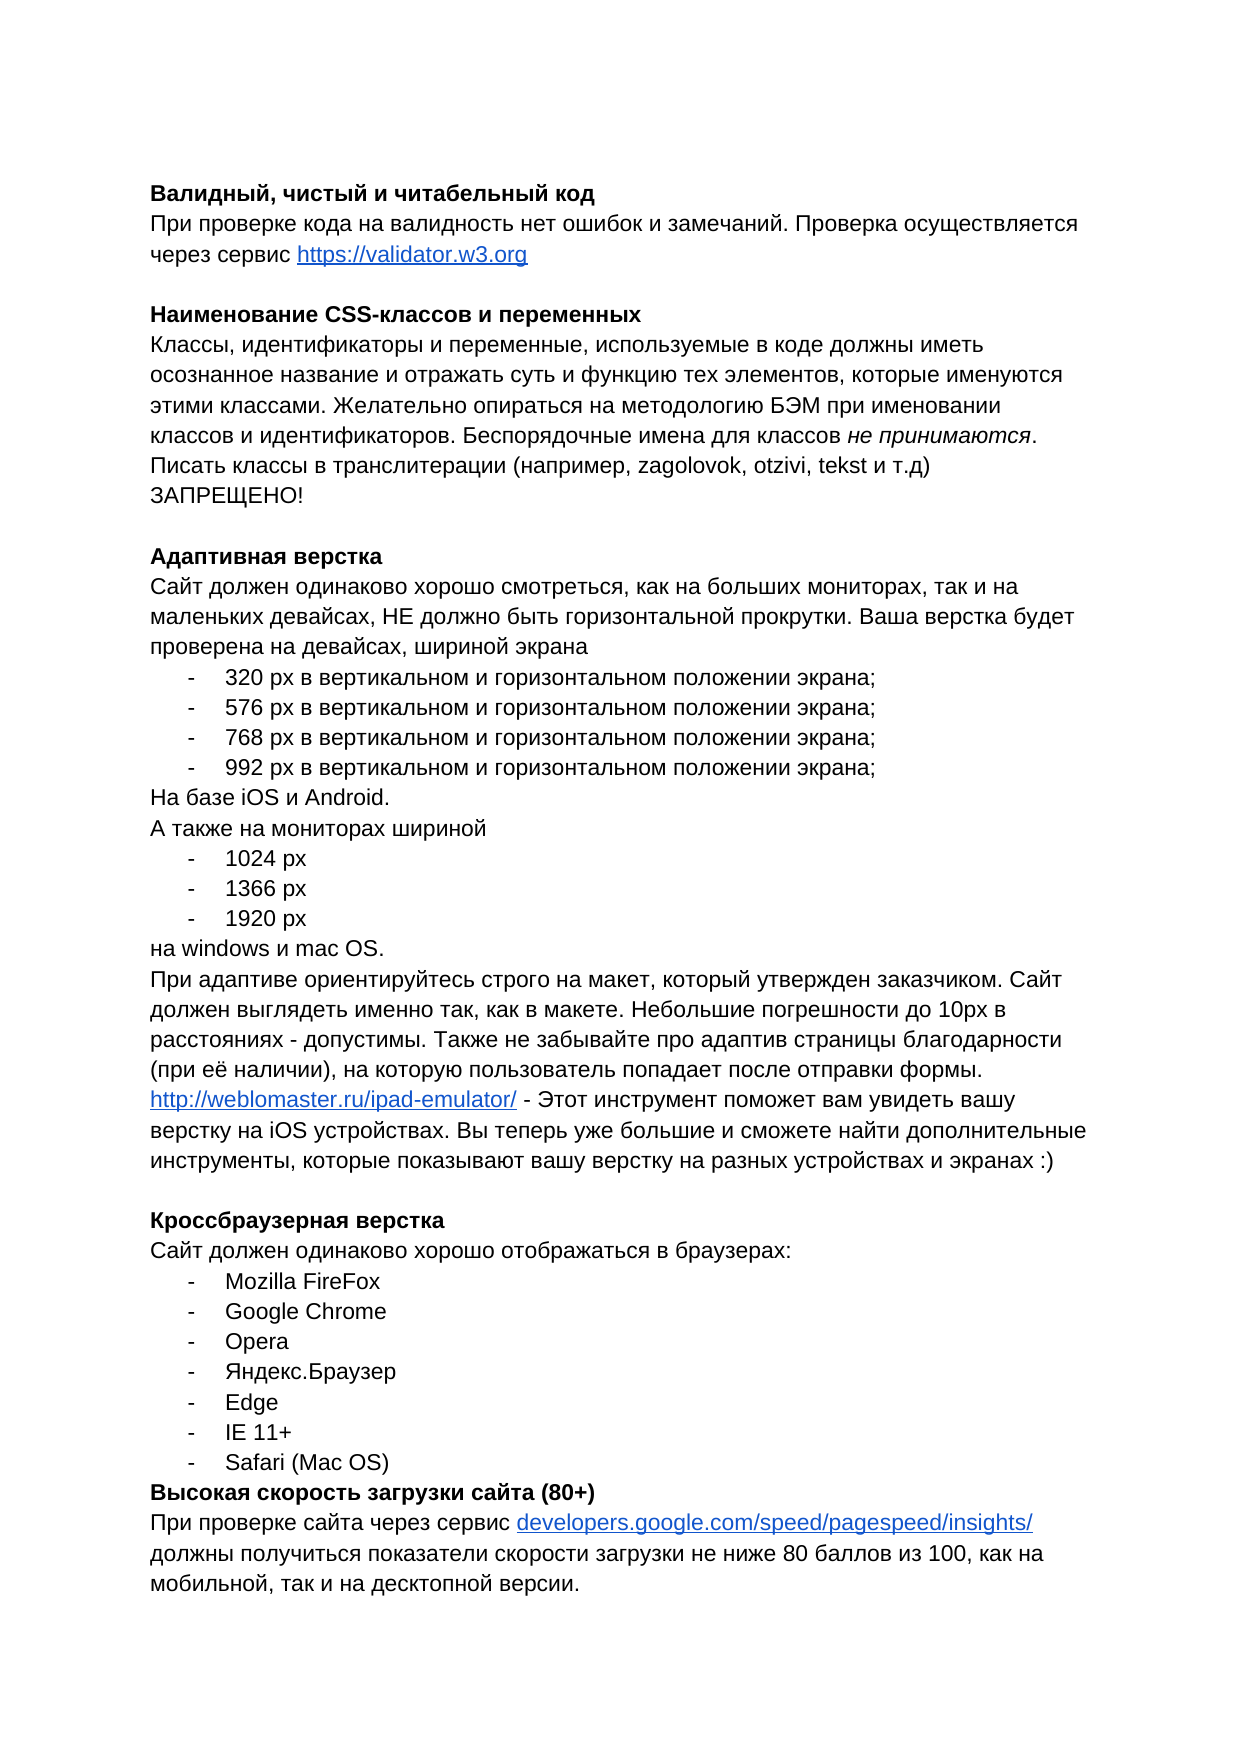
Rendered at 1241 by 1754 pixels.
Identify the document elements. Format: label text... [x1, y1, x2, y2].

text должны получиться показатели скорости загрузки не ниже 80 баллов из 100, как на мобильной, так и на десктопной версии. [150, 1539, 1090, 1596]
list Google Chrome [187, 1298, 1090, 1324]
text Наименование CSS-классов и переменных [150, 301, 1090, 327]
text При проверке сайта через сервис developers.google.com/speed/pagespeed/insights/ [150, 1509, 1090, 1536]
text http://weblomaster.ru/ipad-emulator/ - Этот инструмент поможет вам увидеть вашу верстку на iOS устройствах. Вы теперь уже большие и сможете найти дополнительные инструменты, которые показывают вашу верстку на разных устройствах и экранах :) [150, 1086, 1090, 1173]
list 768 px в вертикальном и горизонтальном положении экрана; [187, 724, 1090, 750]
text Писать классы в транслитерации (например, zagolovok, otzivi, tekst и т.д) ЗАПРЕЩЕНО! [150, 452, 1090, 509]
text Классы, идентификаторы и переменные, используемые в коде должны иметь осознанное название и отражать суть и функцию тех элементов, которые именуются этими классами. Желательно опираться на методологию БЭМ при именовании классов и идентификаторов. Беспорядочные имена для классов не принимаются. [150, 331, 1090, 448]
text Адаптивная верстка [150, 543, 1090, 569]
list IE 11+ [187, 1419, 1090, 1445]
list 992 px в вертикальном и горизонтальном положении экрана; [187, 754, 1090, 781]
list Яндекс.Браузер [187, 1358, 1090, 1385]
text Валидный, чистый и читабельный код [150, 180, 1090, 207]
text Сайт должен одинаково хорошо отображаться в браузерах: [150, 1237, 1090, 1264]
text Высокая скорость загрузки сайта (80+) [150, 1479, 1090, 1506]
list 1366 px [187, 875, 1090, 901]
text При адаптиве ориентируйтесь строго на макет, который утвержден заказчиком. Сайт должен выглядеть именно так, как в макете. Небольшие погрешности до 10px в расстояниях - допустимы. Также не забывайте про адаптив страницы благодарности (при её наличии), на которую пользователь попадает после отправки формы. [150, 966, 1090, 1083]
text Кроссбраузерная верстка [150, 1207, 1090, 1234]
list Mozilla FireFox [187, 1268, 1090, 1294]
text А также на мониторах шириной [150, 814, 1090, 841]
list Safari (Mac OS) [187, 1449, 1090, 1475]
list 1024 px [187, 845, 1090, 871]
text на windows и mac OS. [150, 935, 1090, 962]
list 576 px в вертикальном и горизонтальном положении экрана; [187, 694, 1090, 720]
text Сайт должен одинаково хорошо смотреться, как на больших мониторах, так и на маленьких девайсах, НЕ должно быть горизонтальной прокрутки. Ваша верстка будет проверена на девайсах, шириной экрана [150, 573, 1090, 660]
list Opera [187, 1328, 1090, 1354]
text При проверке кода на валидность нет ошибок и замечаний. Проверка осуществляется через сервис https://validator.w3.org [150, 210, 1090, 267]
list 320 px в вертикальном и горизонтальном положении экрана; [187, 663, 1090, 690]
list Edge [187, 1388, 1090, 1415]
text На базе iOS и Android. [150, 784, 1090, 811]
list 1920 px [187, 905, 1090, 932]
